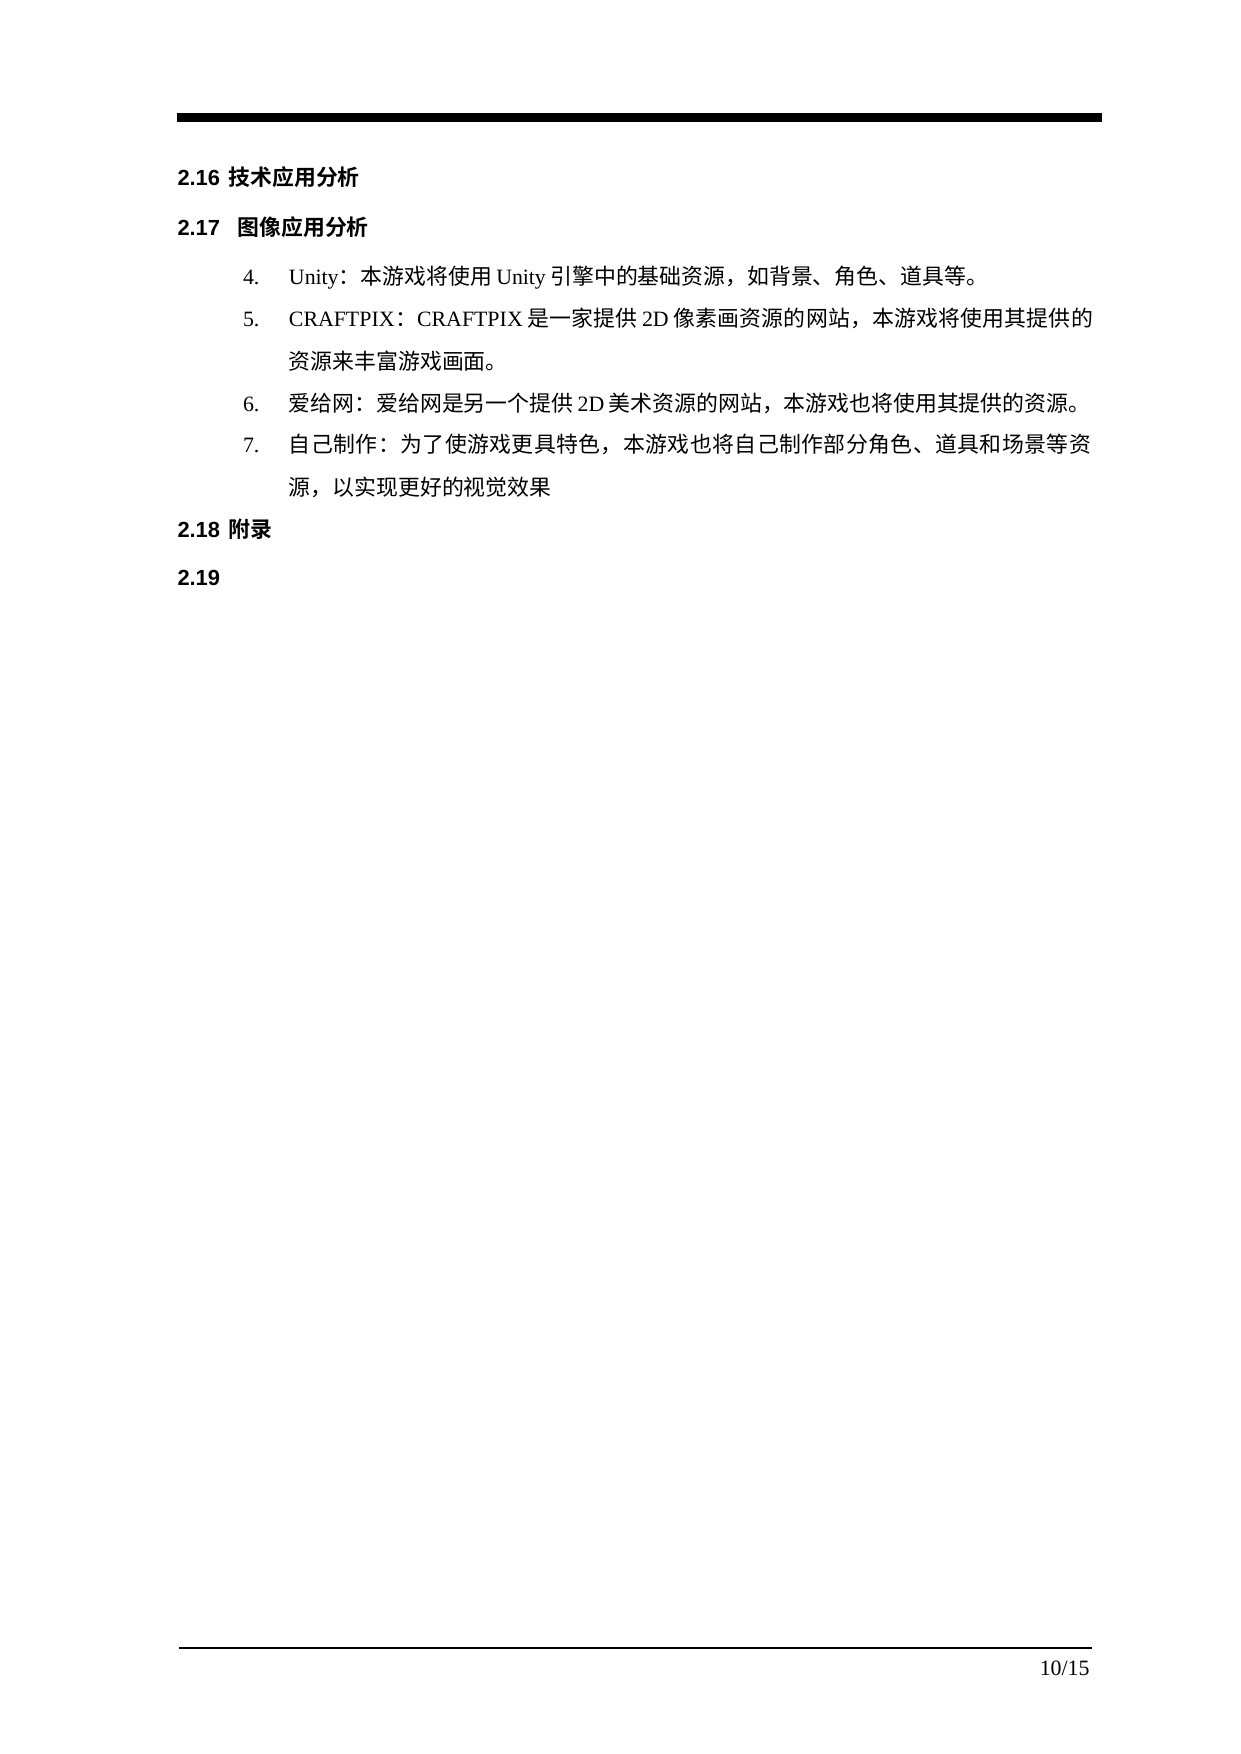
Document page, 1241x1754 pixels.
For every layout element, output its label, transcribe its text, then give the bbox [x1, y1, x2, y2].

list Unity：本游戏将使用Unity引擎中的基础资源，如背景、角色、道具等。 [243, 258, 1092, 292]
list CRAFTPIX：CRAFTPIX是一家提供2D像素画资源的网站，本游戏将使用其提供的资源来丰富游戏画面。 [243, 300, 1092, 376]
list 爱给网：爱给网是另一个提供2D美术资源的网站，本游戏也将使用其提供的资源。 [243, 384, 1092, 418]
subtitle 技术应用分析 [177, 159, 1092, 193]
list 自己制作：为了使游戏更具特色，本游戏也将自己制作部分角色、道具和场景等资源，以实现更好的视觉效果 [243, 426, 1092, 503]
subtitle 图像应用分析 [177, 208, 1092, 242]
subtitle 附录 [177, 511, 1092, 544]
